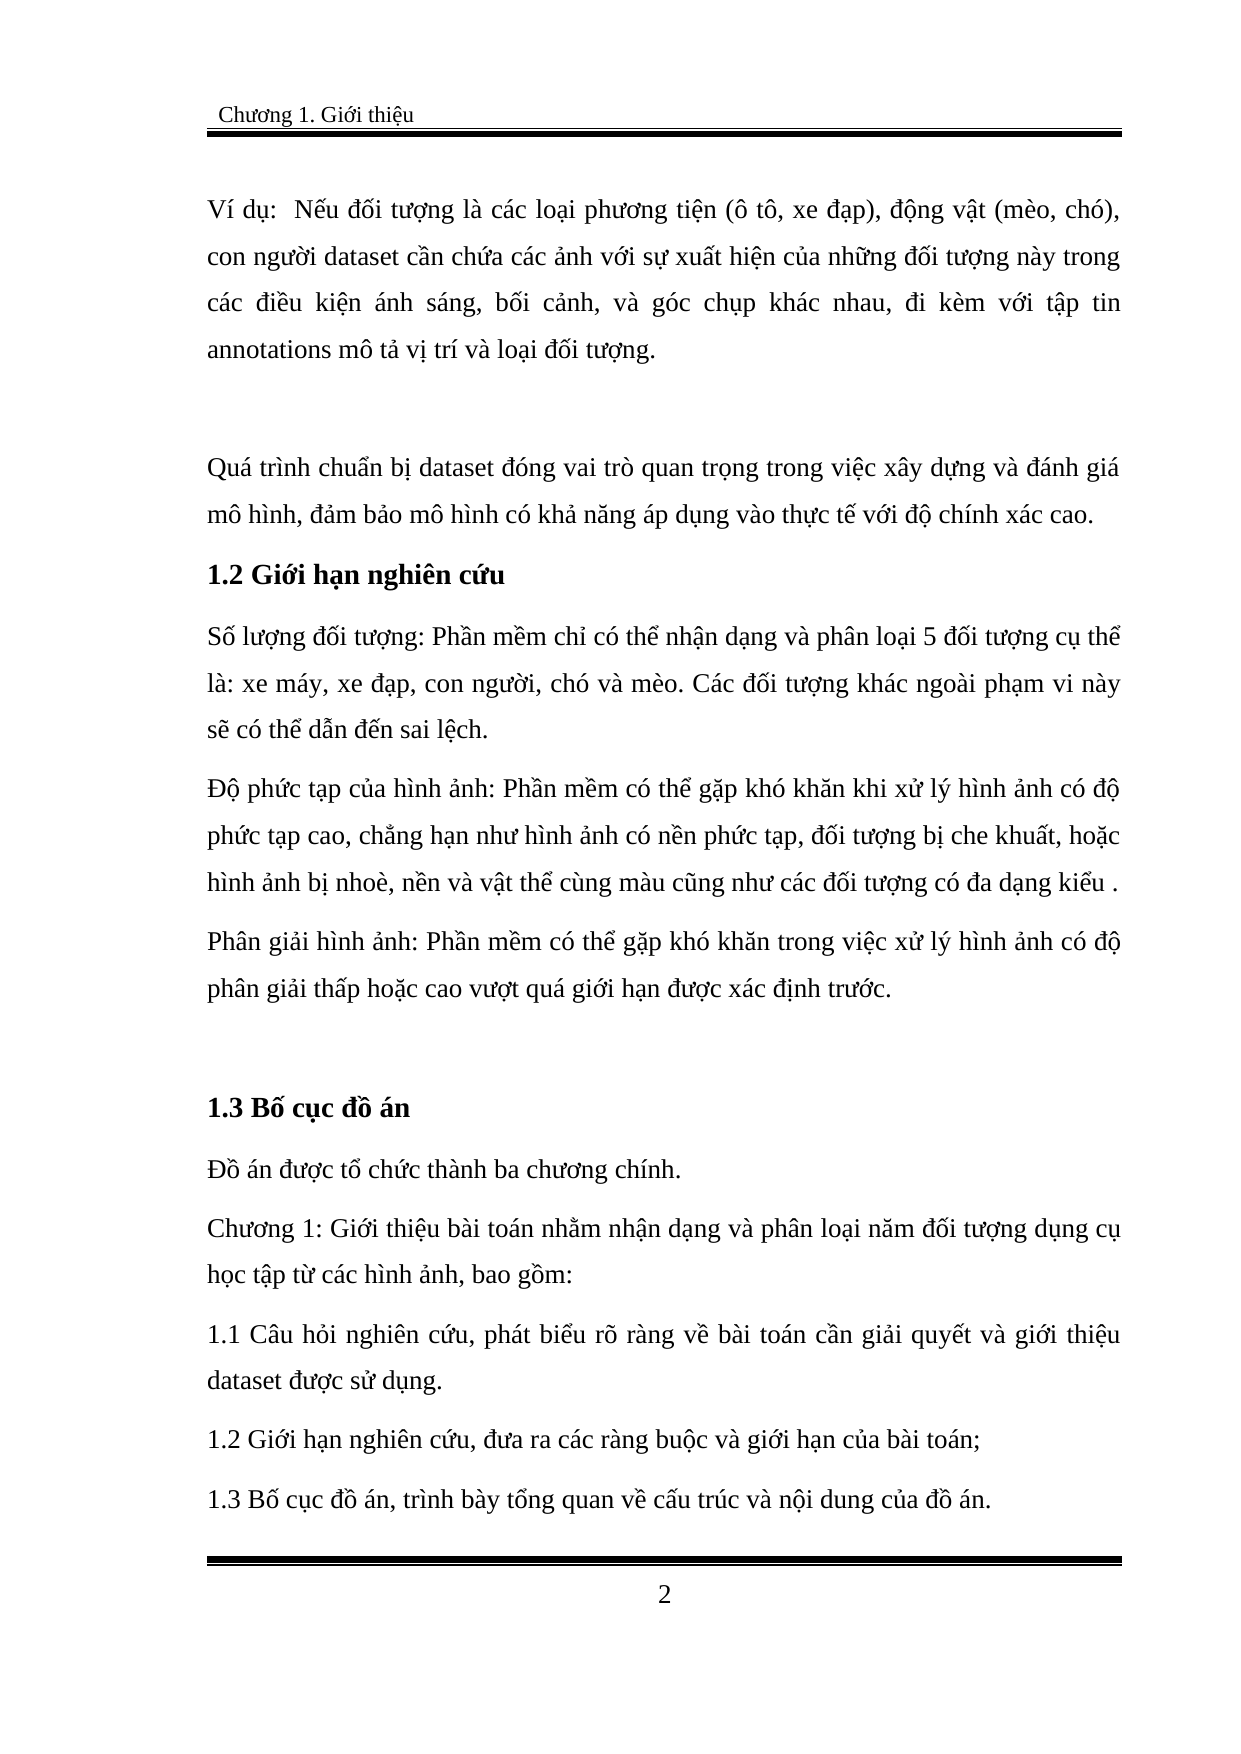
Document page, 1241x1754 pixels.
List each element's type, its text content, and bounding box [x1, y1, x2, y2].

text Quá trình chuẩn bị dataset đóng vai trò quan trọng trong việc xây dựng và đánh giá mô hình, đảm bảo mô hình có khả năng áp dụng vào thực tế với độ chính xác cao. [207, 451, 1122, 529]
text Đồ án được tổ chức thành ba chương chính. [207, 1153, 1122, 1184]
text Phân giải hình ảnh: Phần mềm có thể gặp khó khăn trong việc xử lý hình ảnh có độ phân giải thấp hoặc cao vượt quá giới hạn được xác định trước. [207, 925, 1122, 1003]
text 1.2 Giới hạn nghiên cứu, đưa ra các ràng buộc và giới hạn của bài toán; [207, 1424, 1122, 1455]
text 1.3 Bố cục đồ án, trình bày tổng quan về cấu trúc và nội dung của đồ án. [207, 1483, 1122, 1514]
text Độ phức tạp của hình ảnh: Phần mềm có thể gặp khó khăn khi xử lý hình ảnh có độ phức tạp cao, chẳng hạn như hình ảnh có nền phức tạp, đối tượng bị che khuất, hoặc hình ảnh bị nhoè, nền và vật thể cùng màu cũng như các đối tượng có đa dạng kiểu . [207, 772, 1122, 897]
text Giới hạn nghiên cứu [207, 557, 1122, 591]
text Ví dụ: Nếu đối tượng là các loại phương tiện (ô tô, xe đạp), động vật (mèo, chó), con người dataset cần chứa các ảnh với sự xuất hiện của những đối tượng này trong các điều kiện ánh sáng, bối cảnh, và góc chụp khác nhau, đi kèm với tập tin annotations mô tả vị trí và loại đối tượng. [207, 193, 1122, 364]
text Chương 1: Giới thiệu bài toán nhằm nhận dạng và phân loại năm đối tượng dụng cụ học tập từ các hình ảnh, bao gồm: [207, 1212, 1122, 1290]
text Bố cục đồ án [207, 1090, 1122, 1123]
text 1.1 Câu hỏi nghiên cứu, phát biểu rõ ràng về bài toán cần giải quyết và giới thiệu dataset được sử dụng. [207, 1318, 1122, 1396]
text Số lượng đối tượng: Phần mềm chỉ có thể nhận dạng và phân loại 5 đối tượng cụ thể là: xe máy, xe đạp, con người, chó và mèo. Các đối tượng khác ngoài phạm vi này sẽ có thể dẫn đến sai lệch. [207, 620, 1122, 744]
